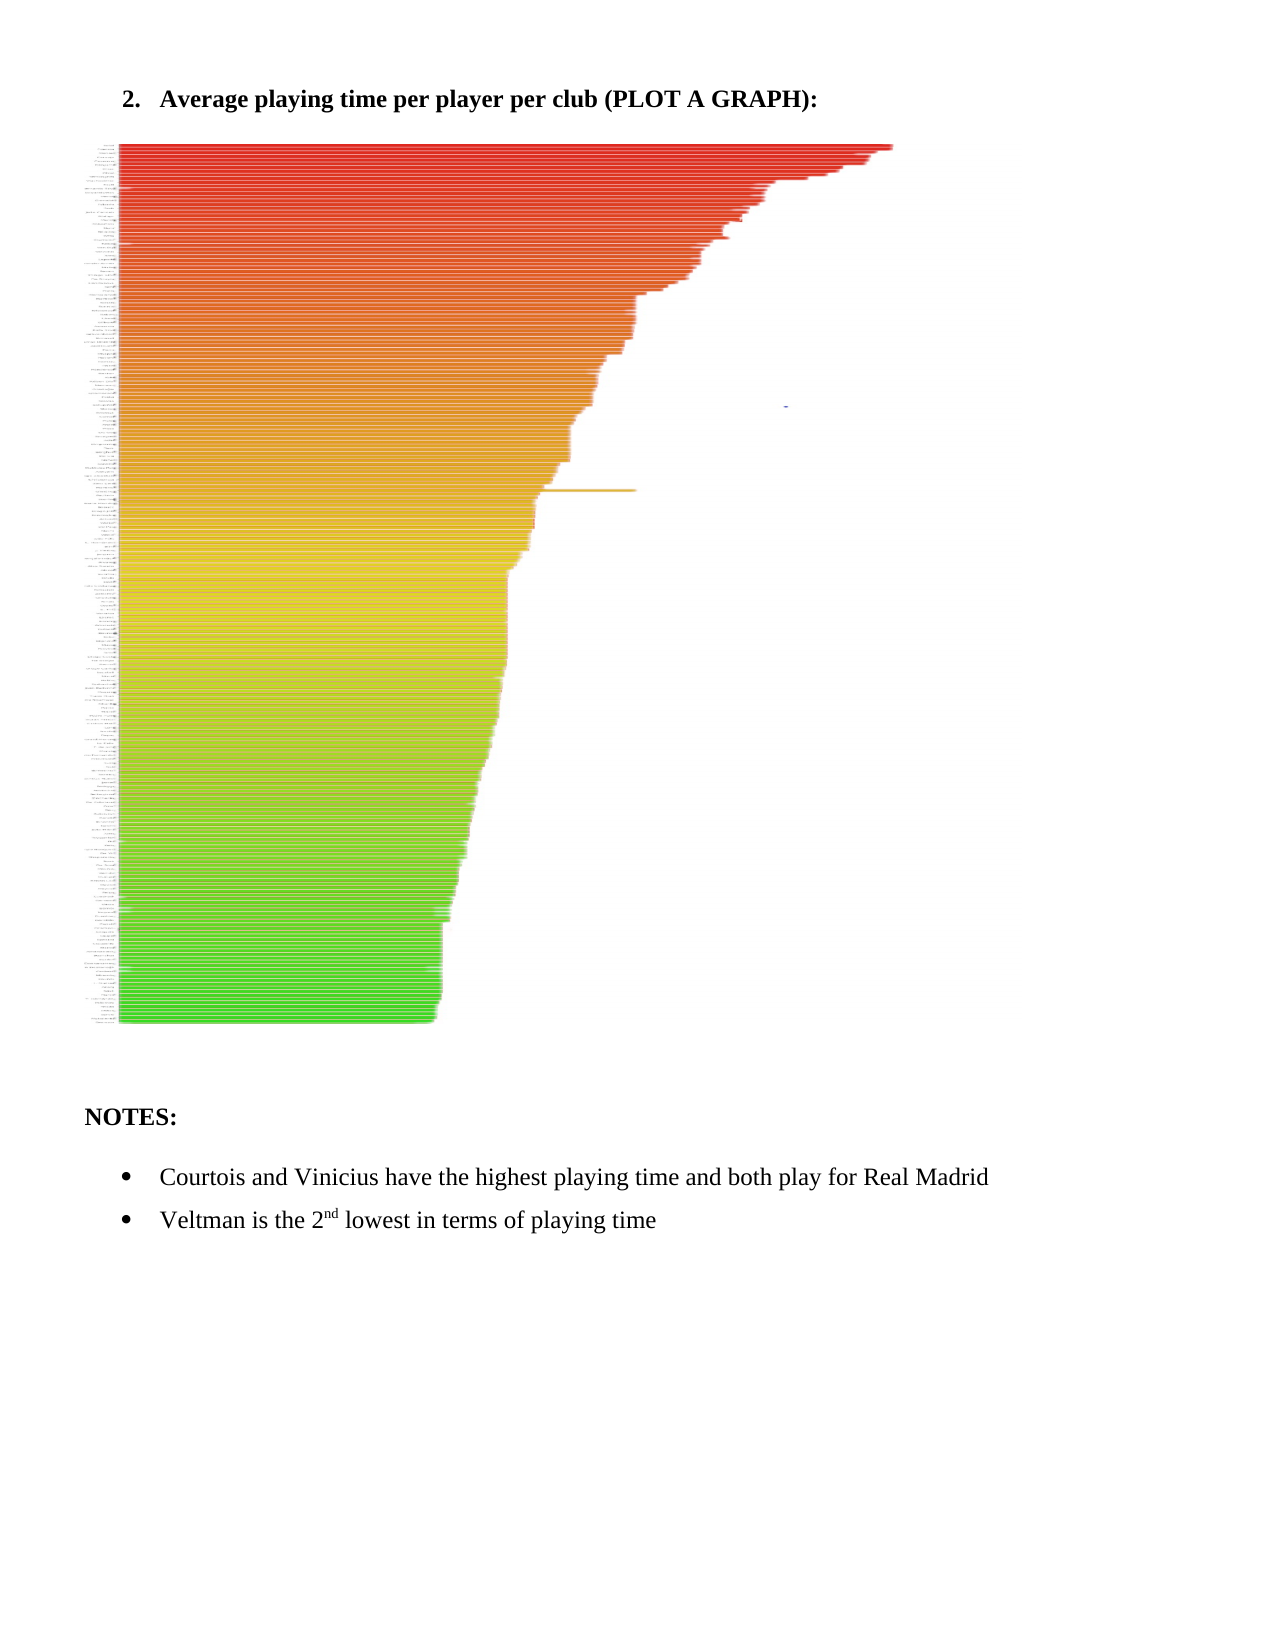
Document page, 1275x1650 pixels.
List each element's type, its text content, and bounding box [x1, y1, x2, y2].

list Average playing time per player per club (PLOT A GRAPH): [122, 84, 1200, 113]
list Veltman is the 2nd lowest in terms of playing time [122, 1205, 1200, 1234]
list Courtois and Vinicius have the highest playing time and both play for Real Madrid [122, 1162, 1200, 1191]
picture [84, 144, 1022, 1024]
text NOTES: [84, 1102, 1200, 1131]
